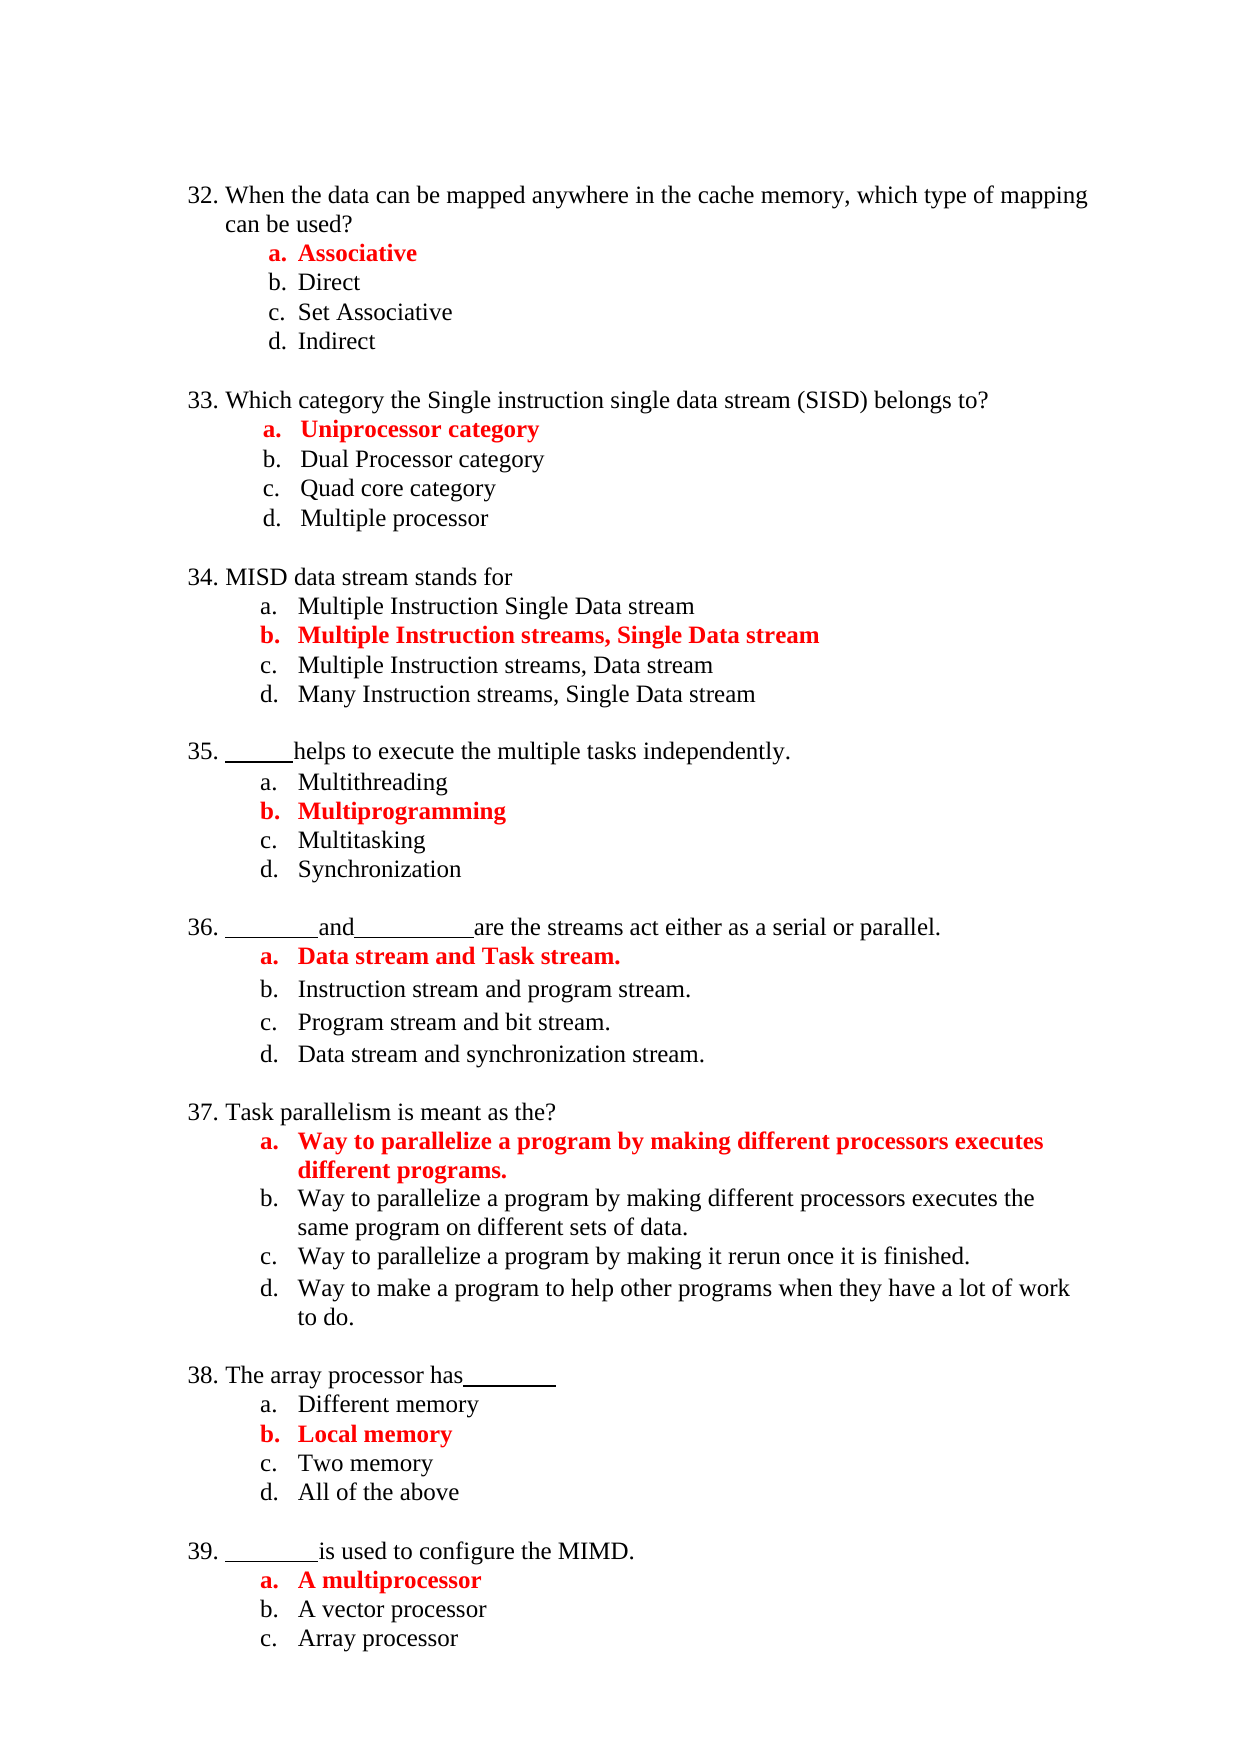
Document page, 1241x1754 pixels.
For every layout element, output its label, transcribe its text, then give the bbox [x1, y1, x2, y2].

list Direct [268, 267, 1107, 296]
subtitle Way to parallelize a program by making different processors executes different programs. [260, 1126, 1089, 1183]
list is used to configure the MIMD. [187, 1536, 1107, 1564]
list All of the above [260, 1477, 1107, 1506]
list Instruction stream and program stream. [260, 974, 1107, 1003]
list Two memory [260, 1448, 1107, 1476]
list and are the streams act either as a serial or parallel. [187, 912, 1107, 941]
list Quad core category [263, 473, 1107, 502]
list Multithreading [260, 767, 1107, 795]
list Synchronization [260, 854, 1107, 883]
subtitle Multiprogramming [260, 796, 1107, 825]
list Dual Processor category [263, 444, 1107, 473]
subtitle Uniprocessor category [263, 414, 1107, 443]
list The array processor has [187, 1360, 1107, 1389]
list Array processor [260, 1623, 1107, 1652]
subtitle Multiple Instruction streams, Single Data stream [260, 621, 1107, 649]
list Indirect [268, 326, 1107, 354]
list Many Instruction streams, Single Data stream [260, 679, 1107, 708]
list Data stream and synchronization stream. [260, 1039, 1107, 1068]
list Different memory [260, 1389, 1107, 1418]
list Task parallelism is meant as the? [187, 1097, 1107, 1126]
subtitle Associative [268, 238, 1107, 267]
list Multitasking [260, 825, 1107, 854]
list Way to parallelize a program by making it rerun once it is finished. [260, 1241, 1107, 1270]
list Which category the Single instruction single data stream (SISD) belongs to? [187, 385, 1107, 414]
subtitle Local memory [260, 1419, 1107, 1447]
list Program stream and bit stream. [260, 1007, 1107, 1035]
list Set Associative [268, 297, 1107, 326]
list helps to execute the multiple tasks independently. [187, 736, 1107, 765]
list Multiple processor [263, 503, 1107, 532]
list Multiple Instruction Single Data stream [260, 591, 1107, 620]
list A vector processor [260, 1594, 1107, 1623]
list When the data can be mapped anywhere in the cache memory, which type of mapping can be used? [187, 180, 1090, 238]
list MISD data stream stands for [187, 562, 1107, 591]
list Way to make a program to help other programs when they have a lot of work to do. [260, 1273, 1090, 1331]
subtitle Data stream and Task stream. [260, 941, 1107, 970]
subtitle A multiprocessor [260, 1565, 1107, 1593]
list Way to parallelize a program by making different processors executes the same program on different sets of data. [260, 1183, 1090, 1241]
list Multiple Instruction streams, Data stream [260, 650, 1107, 679]
